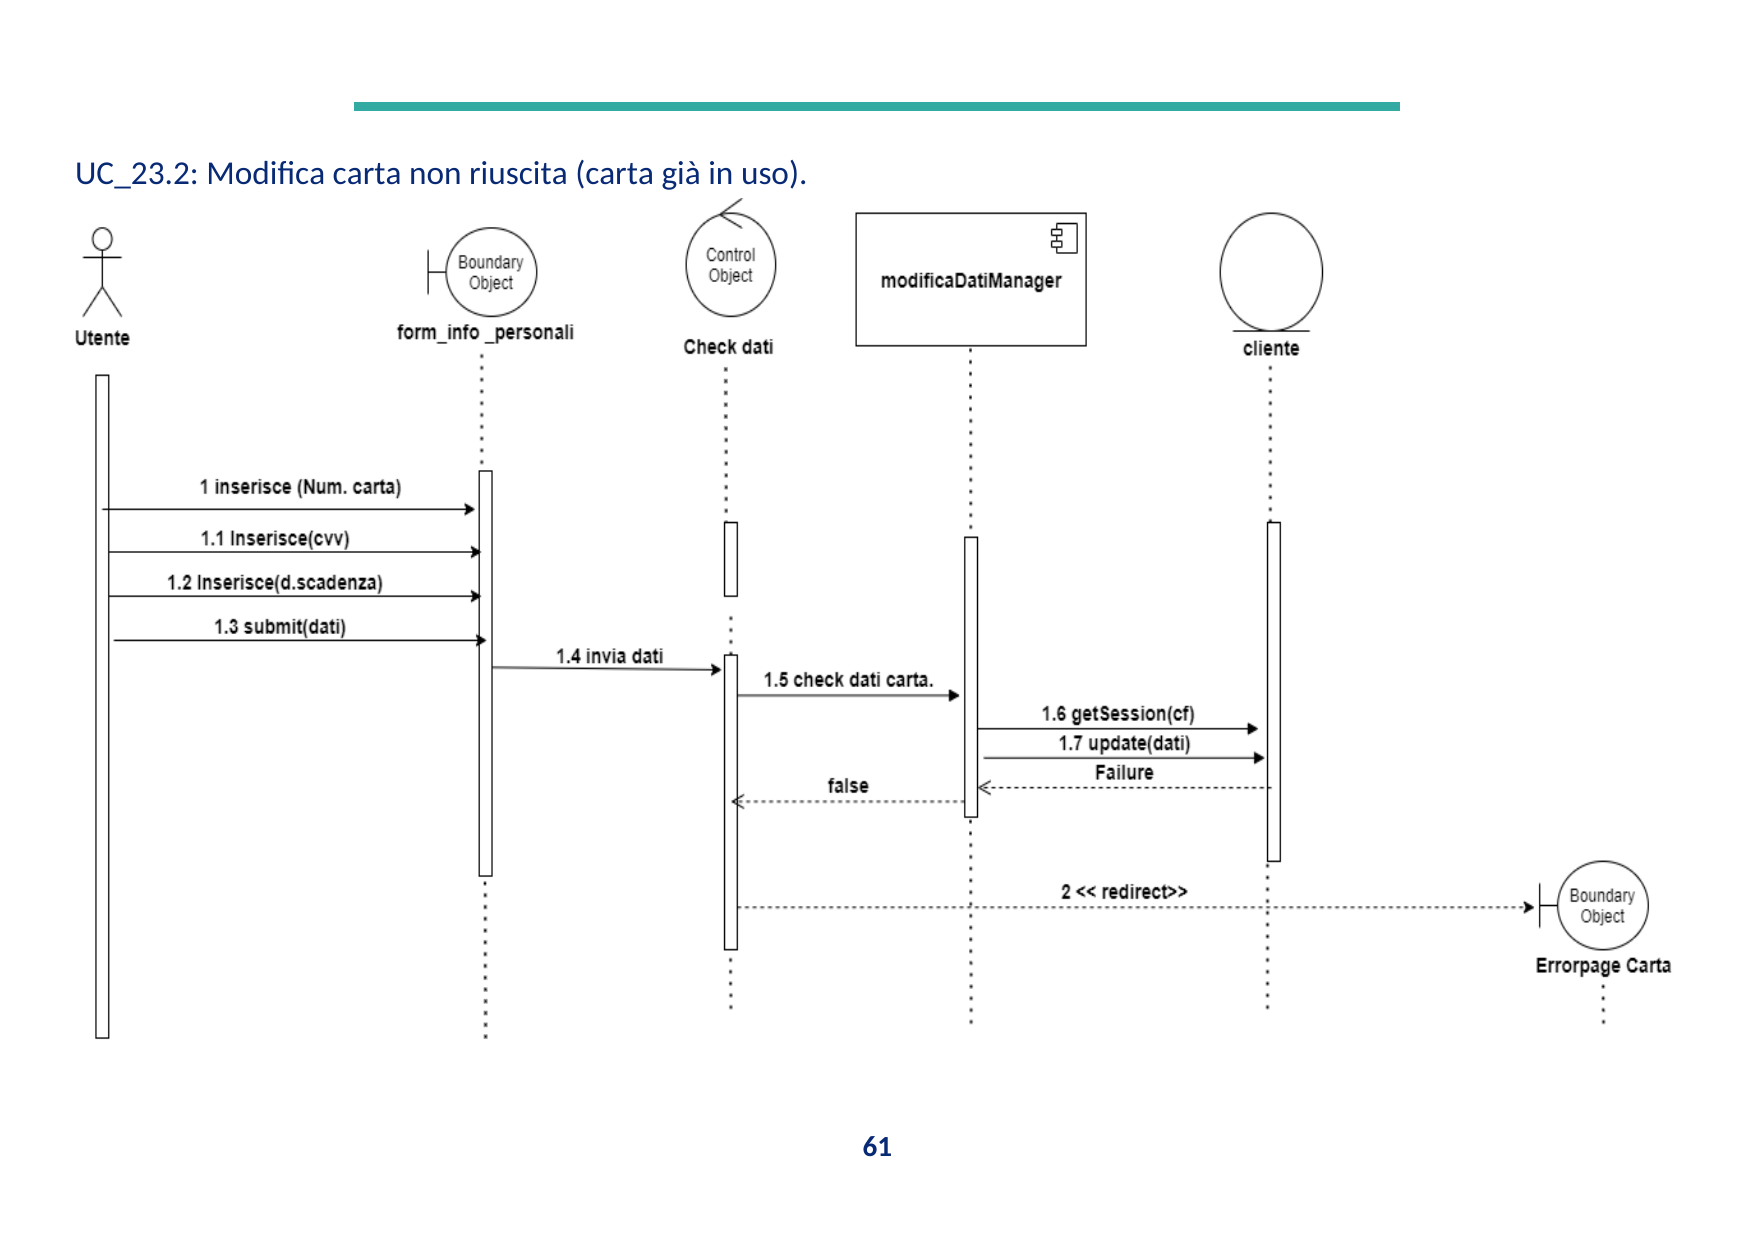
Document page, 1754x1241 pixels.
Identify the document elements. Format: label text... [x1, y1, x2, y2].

picture [75, 198, 1680, 1042]
text UC_23.2: Modifica carta non riuscita (carta già in uso). [75, 152, 1679, 193]
